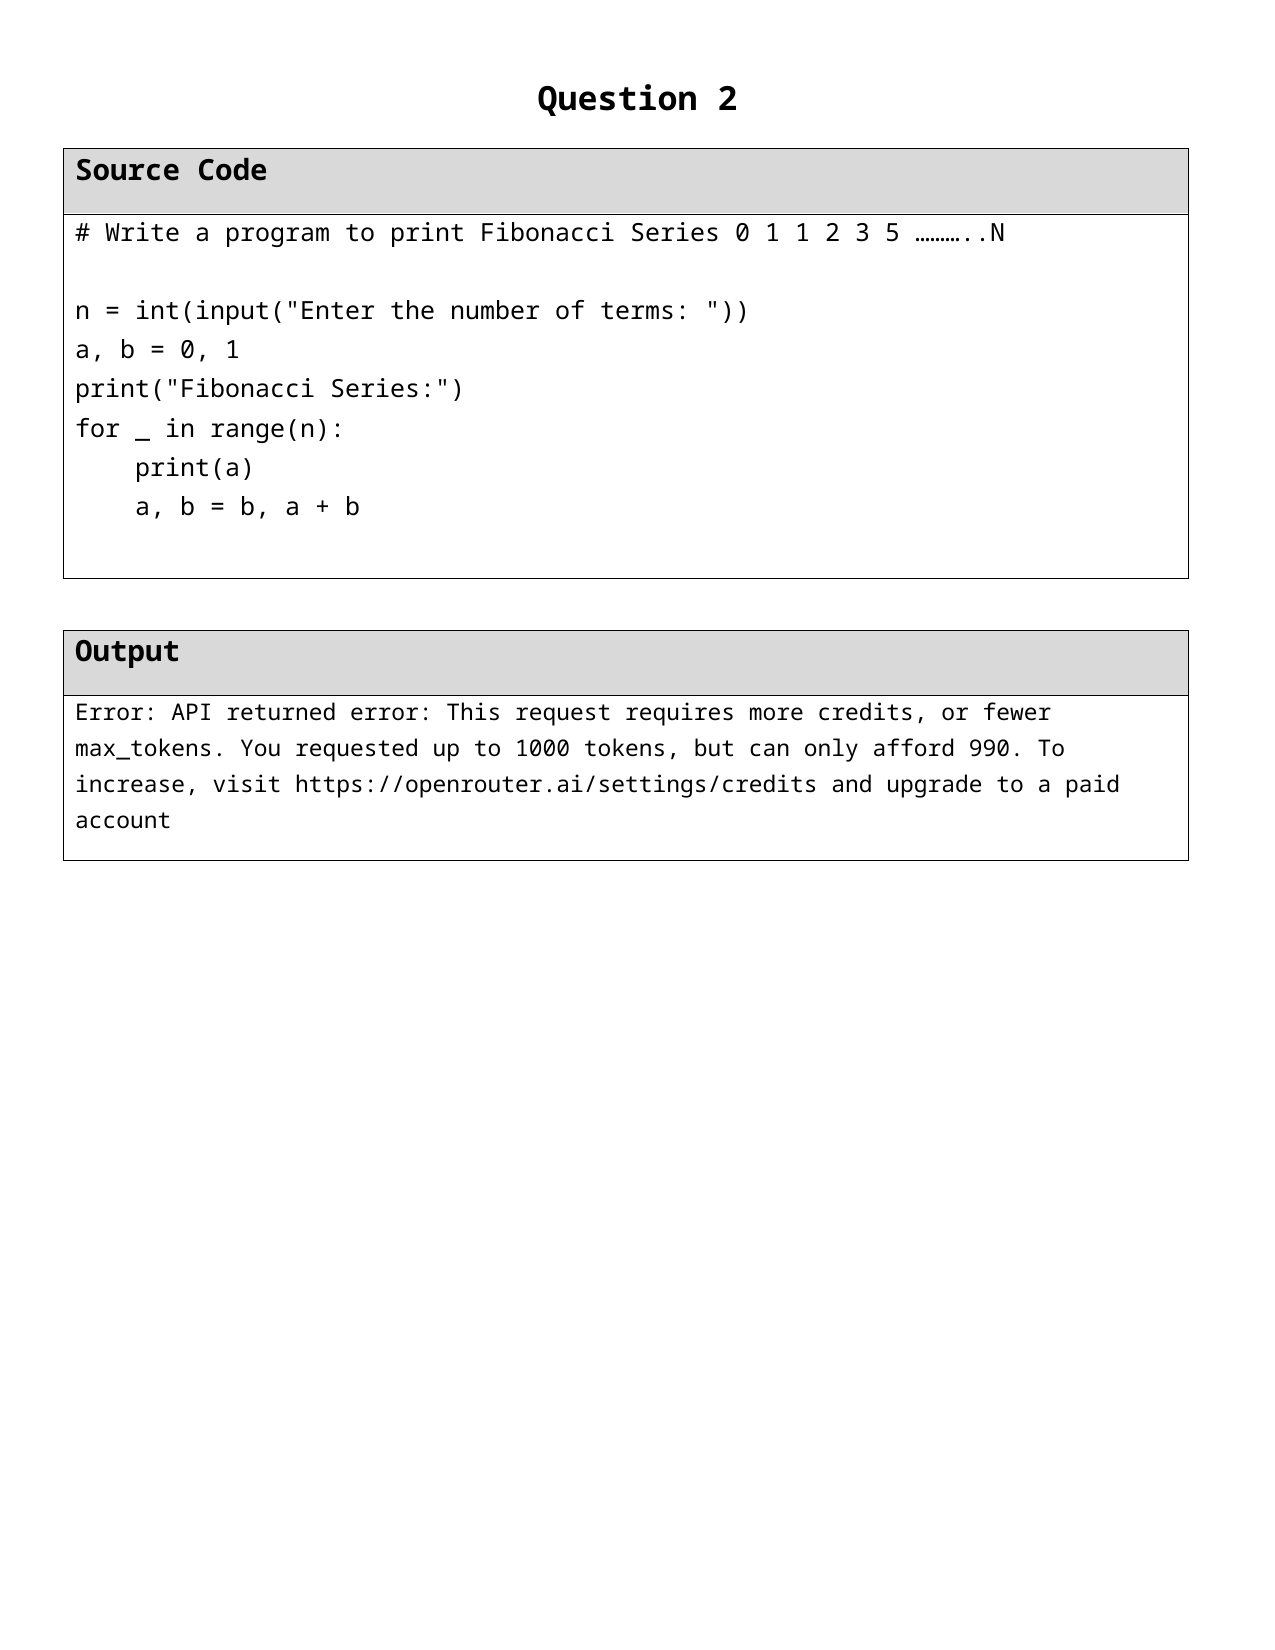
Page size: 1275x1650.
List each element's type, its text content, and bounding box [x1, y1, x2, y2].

table_header Error: API returned error: This request requires more credits, or fewer max_tokens. You requested up to 1000 tokens, but can only afford 990. To increase, visit https://openrouter.ai/settings/credits and upgrade to a paid account [64, 696, 1188, 860]
text Question 2 [75, 75, 1200, 120]
table_header Source Code [64, 149, 1188, 213]
table_header Output [64, 631, 1188, 695]
table_header # Write a program to print Fibonacci Series 0 1 1 2 3 5 ………..N n = int(input("Enter the number of terms: ")) a, b = 0, 1 print("Fibonacci Series:") for _ in range(n): print(a) a, b = b, a + b [64, 215, 1188, 578]
